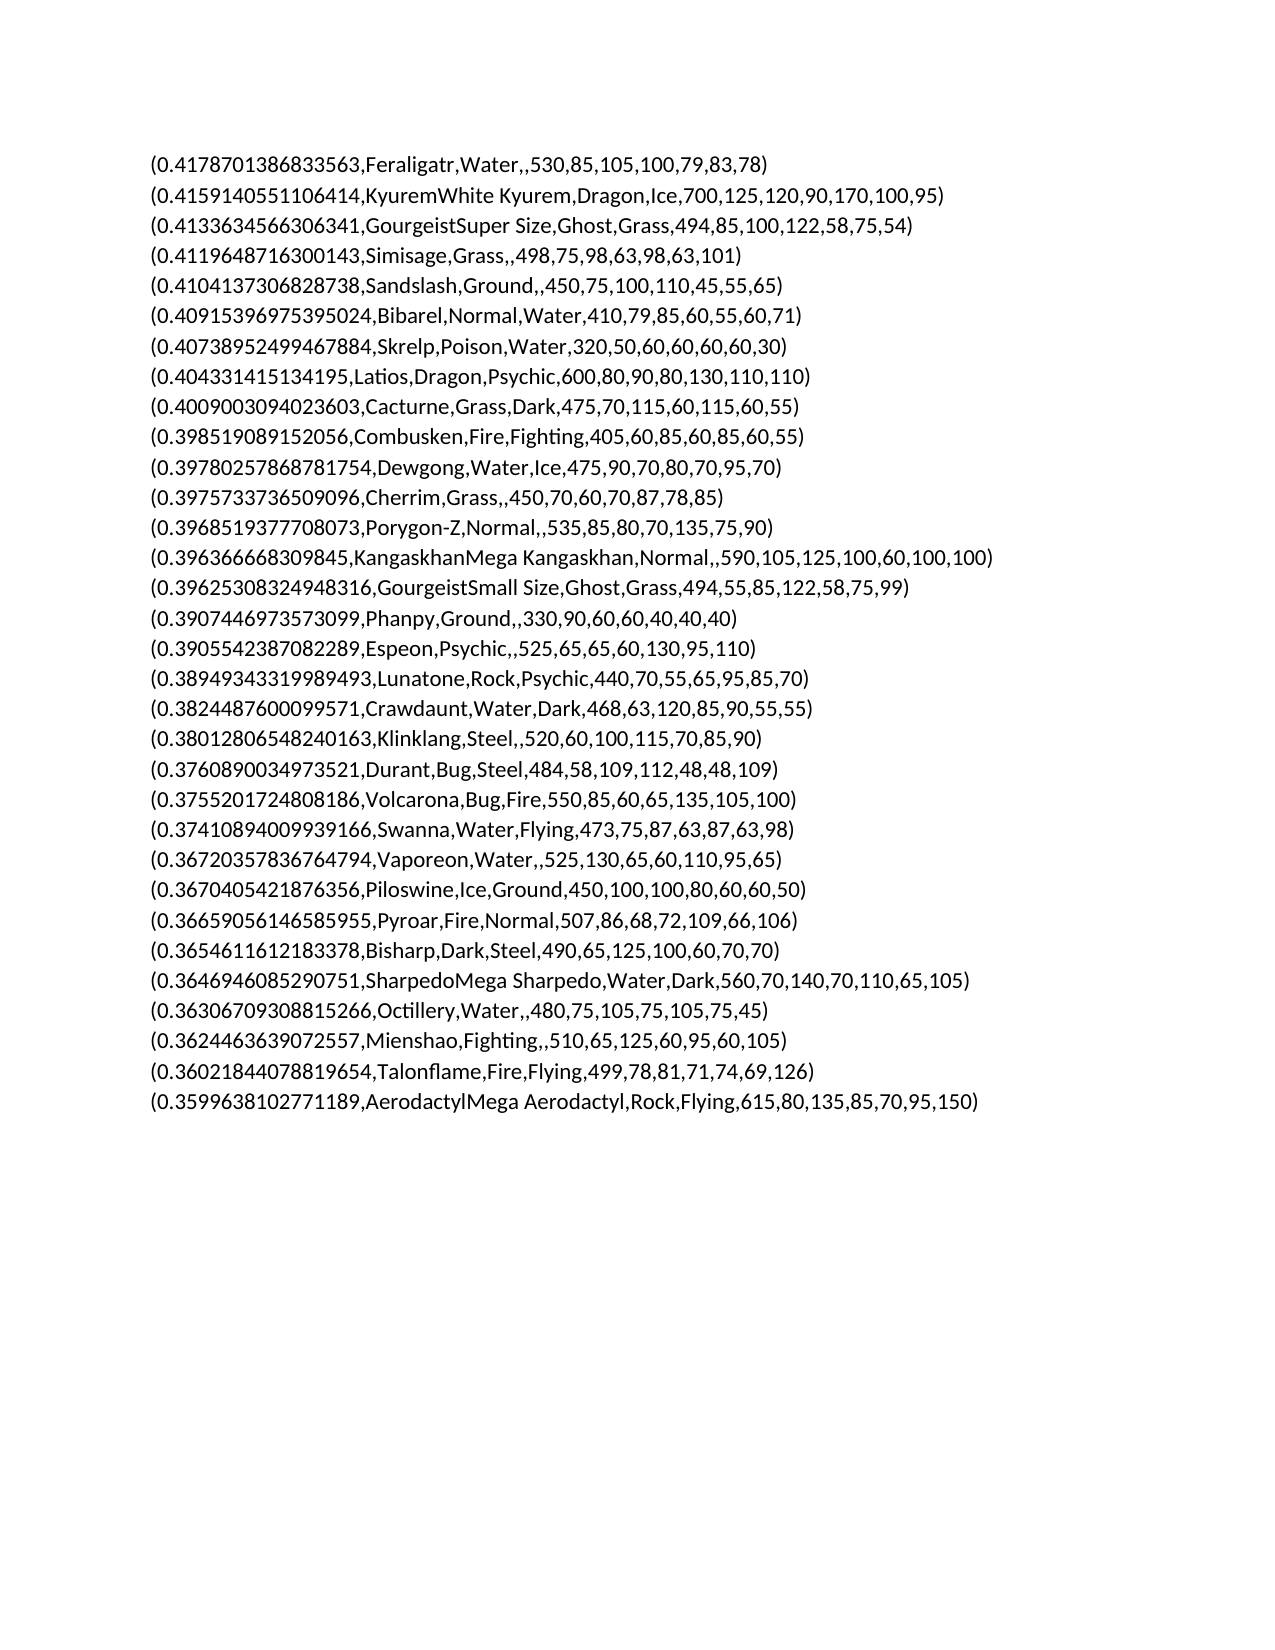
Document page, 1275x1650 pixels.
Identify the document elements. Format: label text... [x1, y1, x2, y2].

text (0.4178701386833563,Feraligatr,Water,,530,85,105,100,79,83,78) [150, 151, 1077, 178]
text (0.36021844078819654,Talonflame,Fire,Flying,499,78,81,71,74,69,126) [150, 1057, 1077, 1085]
text (0.3670405421876356,Piloswine,Ice,Ground,450,100,100,80,60,60,50) [150, 876, 1077, 903]
text (0.40738952499467884,Skrelp,Poison,Water,320,50,60,60,60,60,30) [150, 332, 1077, 360]
text (0.4119648716300143,Simisage,Grass,,498,75,98,63,98,63,101) [150, 241, 1077, 269]
text (0.36720357836764794,Vaporeon,Water,,525,130,65,60,110,95,65) [150, 845, 1077, 873]
text (0.4104137306828738,Sandslash,Ground,,450,75,100,110,45,55,65) [150, 271, 1077, 299]
text (0.36659056146585955,Pyroar,Fire,Normal,507,86,68,72,109,66,106) [150, 906, 1077, 934]
text (0.3755201724808186,Volcarona,Bug,Fire,550,85,60,65,135,105,100) [150, 785, 1077, 813]
text (0.3907446973573099,Phanpy,Ground,,330,90,60,60,40,40,40) [150, 604, 1077, 632]
text (0.3824487600099571,Crawdaunt,Water,Dark,468,63,120,85,90,55,55) [150, 694, 1077, 722]
text (0.37410894009939166,Swanna,Water,Flying,473,75,87,63,87,63,98) [150, 815, 1077, 843]
text (0.39625308324948316,GourgeistSmall Size,Ghost,Grass,494,55,85,122,58,75,99) [150, 573, 1077, 601]
text (0.3975733736509096,Cherrim,Grass,,450,70,60,70,87,78,85) [150, 483, 1077, 511]
text (0.38012806548240163,Klinklang,Steel,,520,60,100,115,70,85,90) [150, 724, 1077, 752]
text (0.3624463639072557,Mienshao,Fighting,,510,65,125,60,95,60,105) [150, 1027, 1077, 1054]
text (0.38949343319989493,Lunatone,Rock,Psychic,440,70,55,65,95,85,70) [150, 664, 1077, 692]
text (0.4133634566306341,GourgeistSuper Size,Ghost,Grass,494,85,100,122,58,75,54) [150, 211, 1077, 239]
text (0.4009003094023603,Cacturne,Grass,Dark,475,70,115,60,115,60,55) [150, 392, 1077, 420]
text (0.3654611612183378,Bisharp,Dark,Steel,490,65,125,100,60,70,70) [150, 936, 1077, 964]
text (0.40915396975395024,Bibarel,Normal,Water,410,79,85,60,55,60,71) [150, 302, 1077, 329]
text (0.4159140551106414,KyuremWhite Kyurem,Dragon,Ice,700,125,120,90,170,100,95) [150, 181, 1077, 209]
text (0.398519089152056,Combusken,Fire,Fighting,405,60,85,60,85,60,55) [150, 422, 1077, 450]
text (0.396366668309845,KangaskhanMega Kangaskhan,Normal,,590,105,125,100,60,100,100) [150, 543, 1077, 571]
text (0.3905542387082289,Espeon,Psychic,,525,65,65,60,130,95,110) [150, 634, 1077, 662]
text (0.3646946085290751,SharpedoMega Sharpedo,Water,Dark,560,70,140,70,110,65,105) [150, 966, 1077, 994]
text (0.3760890034973521,Durant,Bug,Steel,484,58,109,112,48,48,109) [150, 755, 1077, 783]
text (0.39780257868781754,Dewgong,Water,Ice,475,90,70,80,70,95,70) [150, 453, 1077, 481]
text (0.404331415134195,Latios,Dragon,Psychic,600,80,90,80,130,110,110) [150, 362, 1077, 390]
text (0.36306709308815266,Octillery,Water,,480,75,105,75,105,75,45) [150, 996, 1077, 1024]
text (0.3968519377708073,Porygon-Z,Normal,,535,85,80,70,135,75,90) [150, 513, 1077, 541]
text (0.3599638102771189,AerodactylMega Aerodactyl,Rock,Flying,615,80,135,85,70,95,150) [150, 1087, 1077, 1115]
